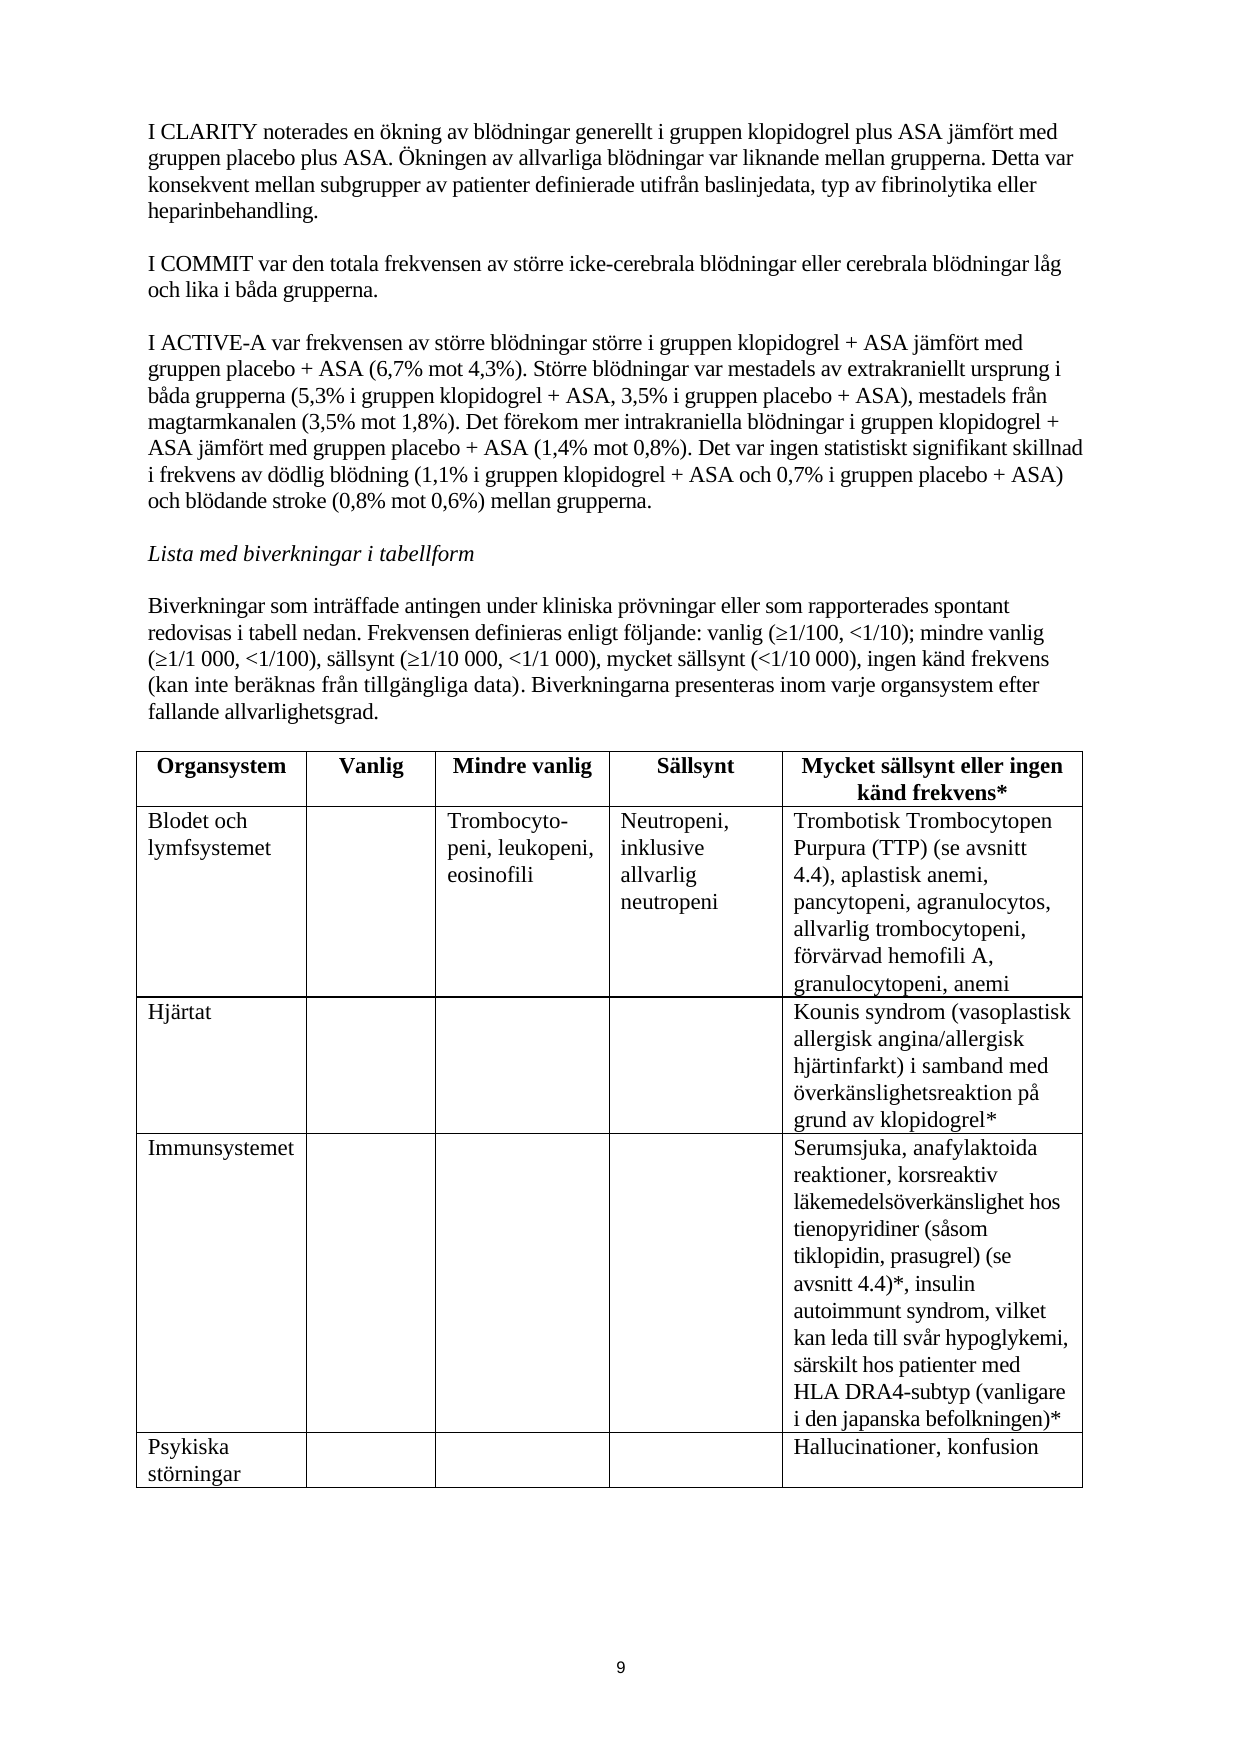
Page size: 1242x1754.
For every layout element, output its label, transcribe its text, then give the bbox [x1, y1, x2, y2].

table_cell Trombocyto-peni, leukopeni, eosinofili [436, 807, 609, 996]
text I ACTIVE-A var frekvensen av större blödningar större i gruppen klopidogrel + ASA jämfört med gruppen placebo + ASA (6,7% mot 4,3%). Större blödningar var mestadels av extrakraniellt ursprung i båda grupperna (5,3% i gruppen klopidogrel + ASA, 3,5% i gruppen placebo + ASA), mestadels från magtarmkanalen (3,5% mot 1,8%). Det förekom mer intrakraniella blödningar i gruppen klopidogrel + ASA jämfört med gruppen placebo + ASA (1,4% mot 0,8%). Det var ingen statistiskt signifikant skillnad i frekvens av dödlig blödning (1,1% i gruppen klopidogrel + ASA och 0,7% i gruppen placebo + ASA) och blödande stroke (0,8% mot 0,6%) mellan grupperna. [148, 329, 1094, 513]
table_cell [610, 1134, 782, 1432]
table_cell Psykiska störningar [137, 1433, 306, 1487]
table_cell Kounis syndrom (vasoplastisk allergisk angina/allergisk hjärtinfarkt) i samband med överkänslighetsreaktion på grund av klopidogrel* [783, 998, 1082, 1133]
text Lista med biverkningar i tabellform [148, 540, 1094, 566]
table_cell [307, 807, 435, 996]
table_cell Blodet och lymfsystemet [137, 807, 306, 996]
table_cell Immunsystemet [137, 1134, 306, 1432]
table_header Sällsynt [610, 752, 782, 806]
table_cell Hjärtat [137, 998, 306, 1133]
table_header Mycket sällsynt eller ingen känd frekvens* [783, 752, 1082, 806]
table_cell Neutropeni, inklusive allvarlig neutropeni [610, 807, 782, 996]
text I COMMIT var den totala frekvensen av större icke-cerebrala blödningar eller cerebrala blödningar låg och lika i båda grupperna. [148, 250, 1094, 303]
table_header Mindre vanlig [436, 752, 609, 806]
text I CLARITY noterades en ökning av blödningar generellt i gruppen klopidogrel plus ASA jämfört med gruppen placebo plus ASA. Ökningen av allvarliga blödningar var liknande mellan grupperna. Detta var konsekvent mellan subgrupper av patienter definierade utifrån baslinjedata, typ av fibrinolytika eller heparinbehandling. [148, 118, 1094, 223]
table_cell [436, 1433, 609, 1487]
table_header Vanlig [307, 752, 435, 806]
table_cell [610, 1433, 782, 1487]
table_cell Hallucinationer, konfusion [783, 1433, 1082, 1487]
table_cell [307, 1433, 435, 1487]
table_cell [610, 998, 782, 1133]
table_cell [307, 1134, 435, 1432]
table_cell Trombotisk Trombocytopen Purpura (TTP) (se avsnitt 4.4), aplastisk anemi, pancytopeni, agranulocytos, allvarlig trombocytopeni, förvärvad hemofili A, granulocytopeni, anemi [783, 807, 1082, 996]
table_cell Serumsjuka, anafylaktoida reaktioner, korsreaktiv läkemedelsöverkänslighet hos tienopyridiner (såsom tiklopidin, prasugrel) (se avsnitt 4.4)*, insulin autoimmunt syndrom, vilket kan leda till svår hypoglykemi, särskilt hos patienter med HLA DRA4-subtyp (vanligare i den japanska befolkningen)* [783, 1134, 1082, 1432]
table_header Organsystem [137, 752, 306, 806]
text Biverkningar som inträffade antingen under kliniska prövningar eller som rapporterades spontant redovisas i tabell nedan. Frekvensen definieras enligt följande: vanlig (≥1/100, <1/10); mindre vanlig (≥1/1 000, <1/100), sällsynt (≥1/10 000, <1/1 000), mycket sällsynt (<1/10 000), ingen känd frekvens (kan inte beräknas från tillgängliga data). Biverkningarna presenteras inom varje organsystem efter fallande allvarlighetsgrad. [148, 592, 1094, 724]
table_cell [307, 998, 435, 1133]
table_cell [436, 1134, 609, 1432]
table_cell [436, 998, 609, 1133]
